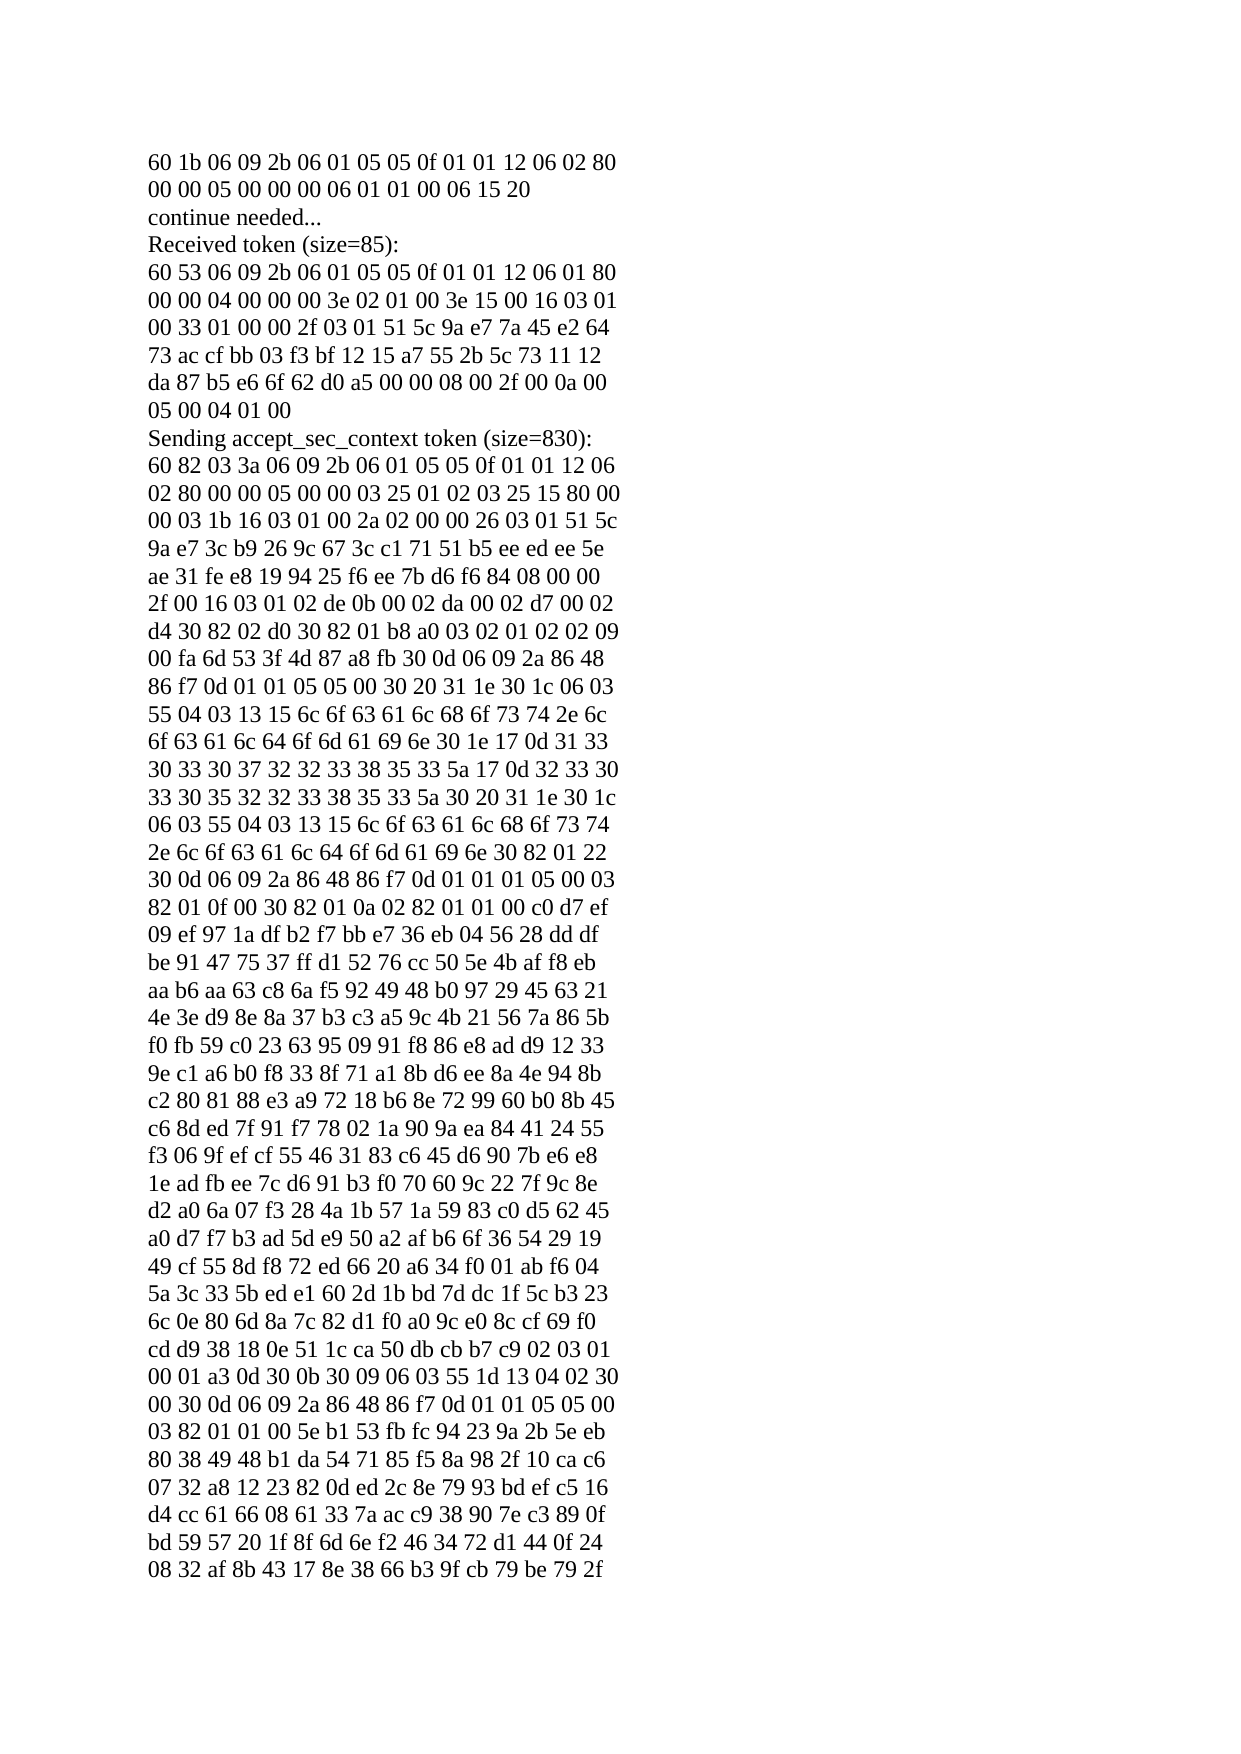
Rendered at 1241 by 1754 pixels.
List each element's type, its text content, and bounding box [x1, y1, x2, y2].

text d2 a0 6a 07 f3 28 4a 1b 57 1a 59 83 c0 d5 62 45 [148, 1197, 1093, 1224]
text 80 38 49 48 b1 da 54 71 85 f5 8a 98 2f 10 ca c6 [148, 1445, 1093, 1473]
text 00 03 1b 16 03 01 00 2a 02 00 00 26 03 01 51 5c [148, 506, 1093, 534]
text 9a e7 3c b9 26 9c 67 3c c1 71 51 b5 ee ed ee 5e [148, 534, 1093, 562]
text 00 30 0d 06 09 2a 86 48 86 f7 0d 01 01 05 05 00 [148, 1390, 1093, 1417]
text 06 03 55 04 03 13 15 6c 6f 63 61 6c 68 6f 73 74 [148, 810, 1093, 838]
text bd 59 57 20 1f 8f 6d 6e f2 46 34 72 d1 44 0f 24 [148, 1528, 1093, 1555]
text 30 0d 06 09 2a 86 48 86 f7 0d 01 01 01 05 00 03 [148, 865, 1093, 893]
text Received token (size=85): [148, 230, 1093, 258]
text 00 33 01 00 00 2f 03 01 51 5c 9a e7 7a 45 e2 64 [148, 313, 1093, 341]
text da 87 b5 e6 6f 62 d0 a5 00 00 08 00 2f 00 0a 00 [148, 368, 1093, 396]
text a0 d7 f7 b3 ad 5d e9 50 a2 af b6 6f 36 54 29 19 [148, 1224, 1093, 1252]
text 30 33 30 37 32 32 33 38 35 33 5a 17 0d 32 33 30 [148, 755, 1093, 782]
text 60 82 03 3a 06 09 2b 06 01 05 05 0f 01 01 12 06 [148, 451, 1093, 479]
text continue needed... [148, 203, 1093, 230]
text 4e 3e d9 8e 8a 37 b3 c3 a5 9c 4b 21 56 7a 86 5b [148, 1003, 1093, 1031]
text Sending accept_sec_context token (size=830): [148, 424, 1093, 451]
text cd d9 38 18 0e 51 1c ca 50 db cb b7 c9 02 03 01 [148, 1334, 1093, 1362]
text 09 ef 97 1a df b2 f7 bb e7 36 eb 04 56 28 dd df [148, 921, 1093, 948]
text 00 01 a3 0d 30 0b 30 09 06 03 55 1d 13 04 02 30 [148, 1362, 1093, 1390]
text aa b6 aa 63 c8 6a f5 92 49 48 b0 97 29 45 63 21 [148, 976, 1093, 1003]
text 00 00 04 00 00 00 3e 02 01 00 3e 15 00 16 03 01 [148, 286, 1093, 313]
text 55 04 03 13 15 6c 6f 63 61 6c 68 6f 73 74 2e 6c [148, 700, 1093, 727]
text 49 cf 55 8d f8 72 ed 66 20 a6 34 f0 01 ab f6 04 [148, 1252, 1093, 1279]
text 00 00 05 00 00 00 06 01 01 00 06 15 20 [148, 175, 1093, 203]
text f0 fb 59 c0 23 63 95 09 91 f8 86 e8 ad d9 12 33 [148, 1031, 1093, 1058]
text c6 8d ed 7f 91 f7 78 02 1a 90 9a ea 84 41 24 55 [148, 1114, 1093, 1141]
text 1e ad fb ee 7c d6 91 b3 f0 70 60 9c 22 7f 9c 8e [148, 1169, 1093, 1197]
text 6c 0e 80 6d 8a 7c 82 d1 f0 a0 9c e0 8c cf 69 f0 [148, 1307, 1093, 1334]
text be 91 47 75 37 ff d1 52 76 cc 50 5e 4b af f8 eb [148, 948, 1093, 976]
text 07 32 a8 12 23 82 0d ed 2c 8e 79 93 bd ef c5 16 [148, 1473, 1093, 1500]
text 00 fa 6d 53 3f 4d 87 a8 fb 30 0d 06 09 2a 86 48 [148, 644, 1093, 672]
text 86 f7 0d 01 01 05 05 00 30 20 31 1e 30 1c 06 03 [148, 672, 1093, 700]
text d4 cc 61 66 08 61 33 7a ac c9 38 90 7e c3 89 0f [148, 1500, 1093, 1528]
text 08 32 af 8b 43 17 8e 38 66 b3 9f cb 79 be 79 2f [148, 1555, 1093, 1583]
text 82 01 0f 00 30 82 01 0a 02 82 01 01 00 c0 d7 ef [148, 893, 1093, 921]
text 2e 6c 6f 63 61 6c 64 6f 6d 61 69 6e 30 82 01 22 [148, 838, 1093, 865]
text 6f 63 61 6c 64 6f 6d 61 69 6e 30 1e 17 0d 31 33 [148, 727, 1093, 755]
text 60 53 06 09 2b 06 01 05 05 0f 01 01 12 06 01 80 [148, 258, 1093, 286]
text 2f 00 16 03 01 02 de 0b 00 02 da 00 02 d7 00 02 [148, 589, 1093, 617]
text 60 1b 06 09 2b 06 01 05 05 0f 01 01 12 06 02 80 [148, 148, 1093, 175]
text c2 80 81 88 e3 a9 72 18 b6 8e 72 99 60 b0 8b 45 [148, 1086, 1093, 1114]
text 73 ac cf bb 03 f3 bf 12 15 a7 55 2b 5c 73 11 12 [148, 341, 1093, 368]
text 05 00 04 01 00 [148, 396, 1093, 424]
text f3 06 9f ef cf 55 46 31 83 c6 45 d6 90 7b e6 e8 [148, 1141, 1093, 1169]
text 5a 3c 33 5b ed e1 60 2d 1b bd 7d dc 1f 5c b3 23 [148, 1279, 1093, 1307]
text 9e c1 a6 b0 f8 33 8f 71 a1 8b d6 ee 8a 4e 94 8b [148, 1058, 1093, 1086]
text 02 80 00 00 05 00 00 03 25 01 02 03 25 15 80 00 [148, 479, 1093, 506]
text d4 30 82 02 d0 30 82 01 b8 a0 03 02 01 02 02 09 [148, 617, 1093, 644]
text 33 30 35 32 32 33 38 35 33 5a 30 20 31 1e 30 1c [148, 782, 1093, 810]
text 03 82 01 01 00 5e b1 53 fb fc 94 23 9a 2b 5e eb [148, 1417, 1093, 1445]
text ae 31 fe e8 19 94 25 f6 ee 7b d6 f6 84 08 00 00 [148, 562, 1093, 589]
